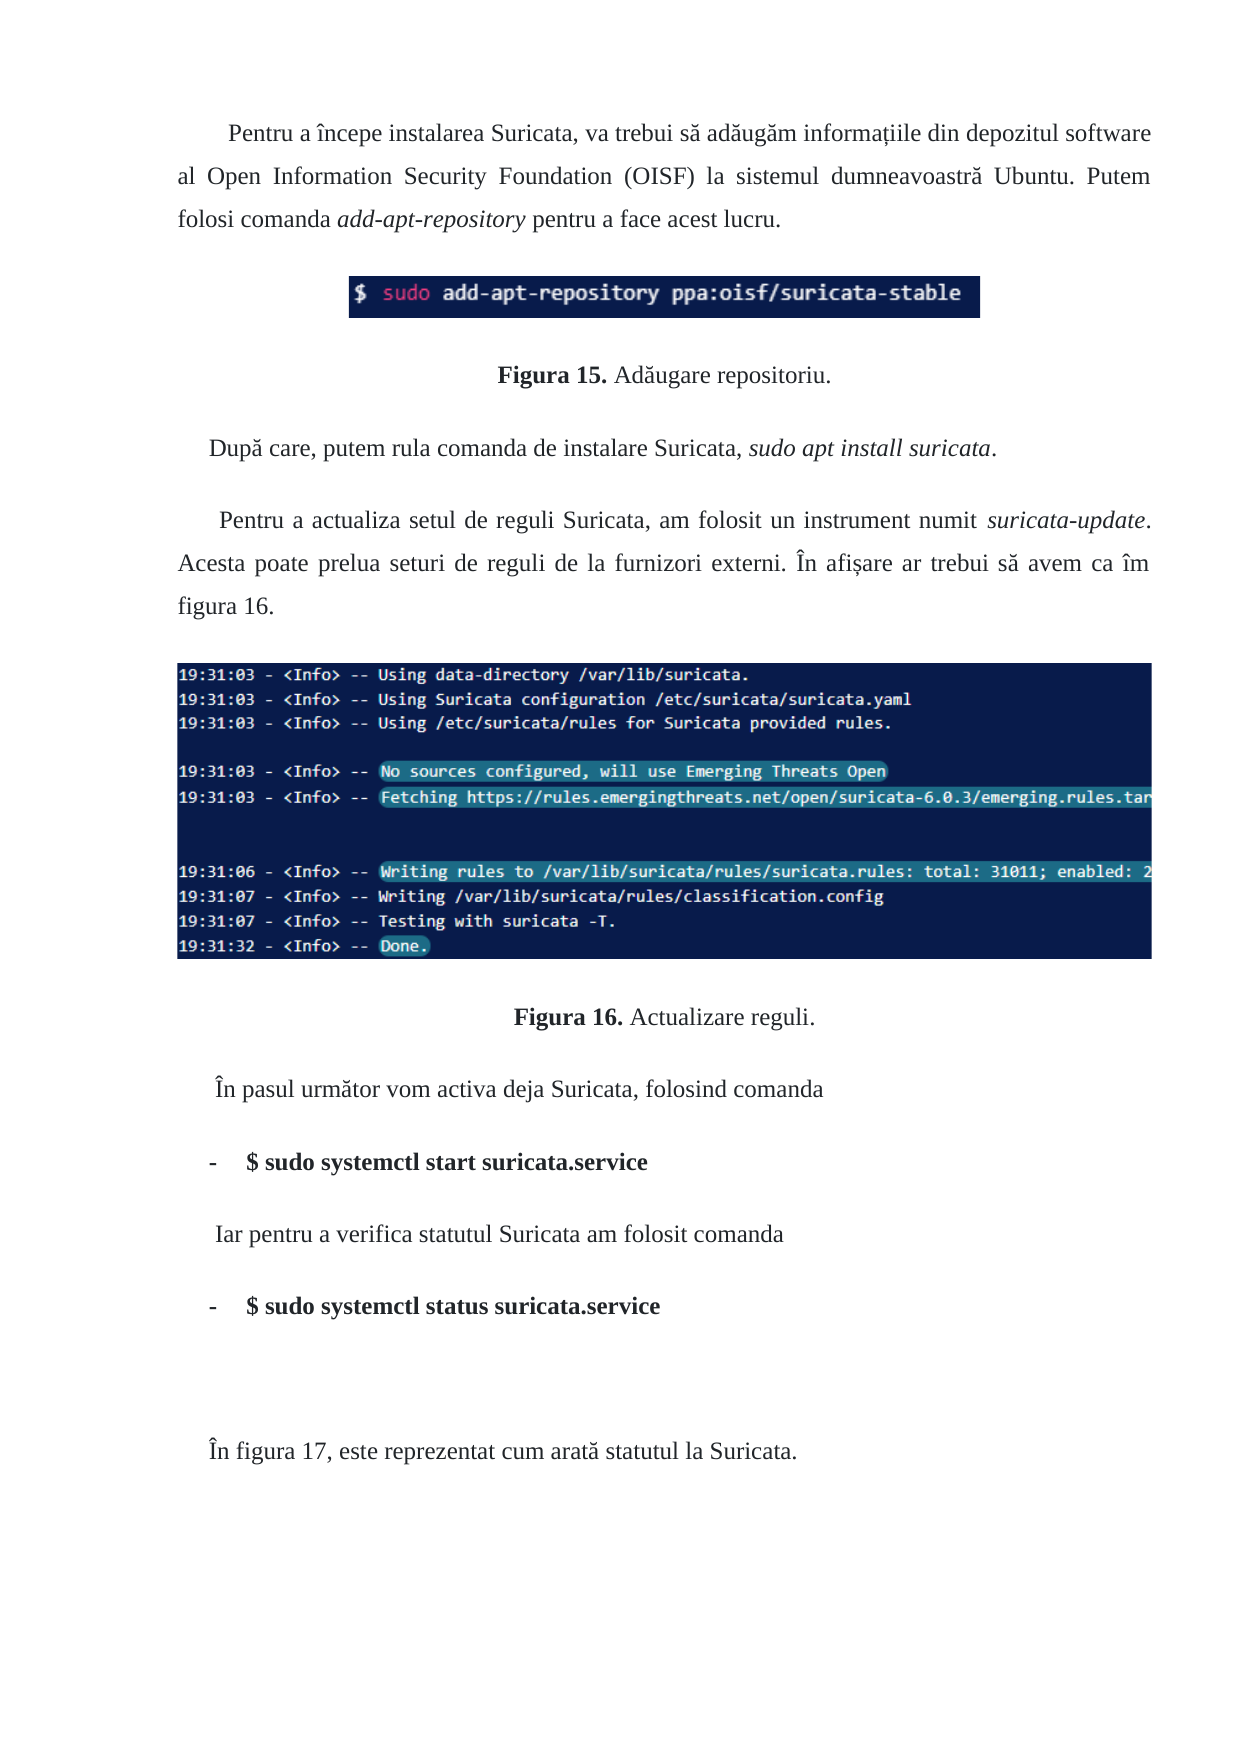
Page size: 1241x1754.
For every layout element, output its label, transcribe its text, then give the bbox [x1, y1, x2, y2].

text Iar pentru a verifica statutul Suricata am folosit comanda [208, 1219, 1152, 1248]
list $ sudo systemctl start suricata.service [208, 1147, 1152, 1176]
text După care, putem rula comanda de instalare Suricata, sudo apt install suricata. [177, 433, 1152, 461]
list $ sudo systemctl status suricata.service [208, 1291, 1152, 1320]
text Pentru a începe instalarea Suricata, va trebui să adăugăm informațiile din depozitul software al Open Information Security Foundation (OISF) la sistemul dumneavoastră Ubuntu. Putem folosi comanda add-apt-repository pentru a face acest lucru. [177, 118, 1152, 233]
picture [348, 276, 980, 318]
text Figura 16. Actualizare reguli. [177, 1002, 1152, 1031]
text Pentru a actualiza setul de reguli Suricata, am folosit un instrument numit suricata-update. Acesta poate prelua seturi de reguli de la furnizori externi. În afișare ar trebui să avem ca îm figura 16. [177, 505, 1152, 620]
text În pasul următor vom activa deja Suricata, folosind comanda [177, 1074, 1152, 1103]
text Figura 15. Adăugare repositoriu. [177, 360, 1152, 389]
text În figura 17, este reprezentat cum arată statutul la Suricata. [208, 1436, 1152, 1465]
picture [177, 663, 1152, 959]
